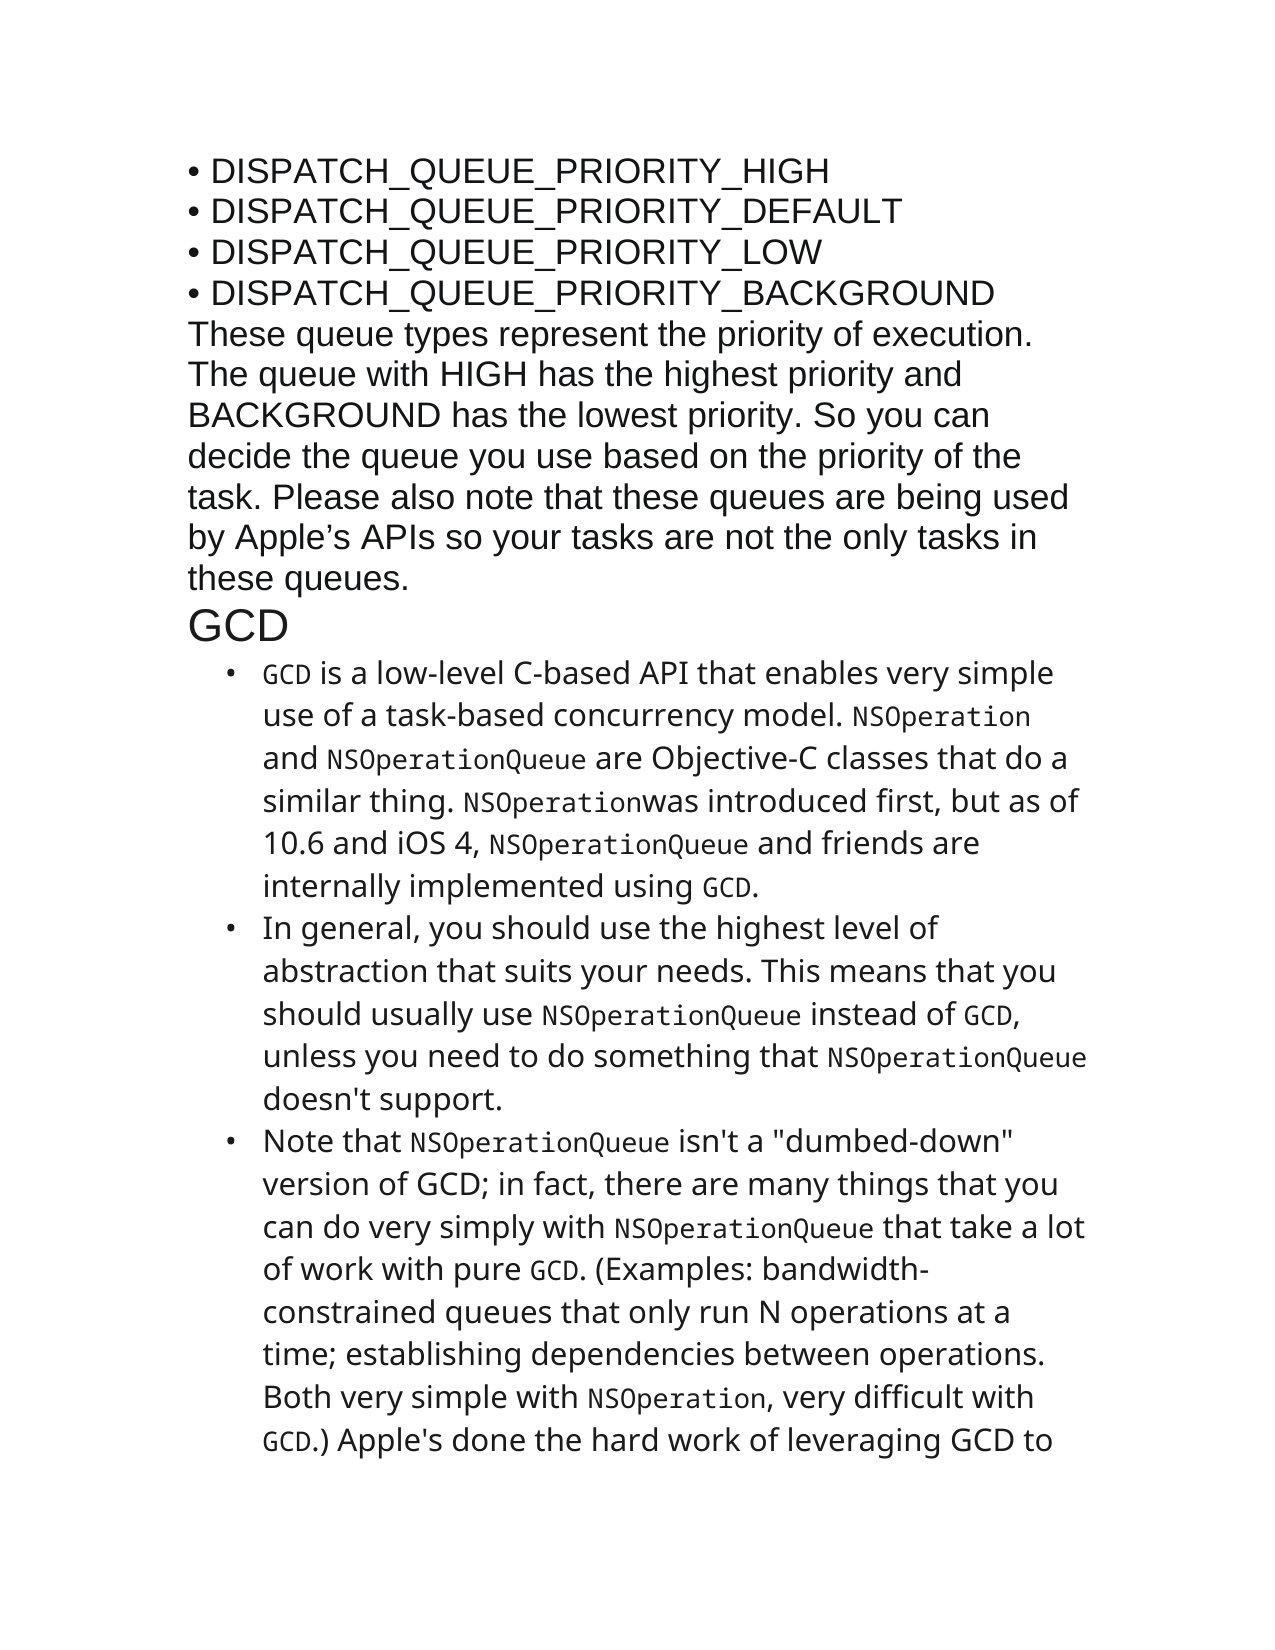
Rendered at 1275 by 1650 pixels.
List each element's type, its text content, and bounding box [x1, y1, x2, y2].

text These queue types represent the priority of execution. The queue with HIGH has the highest priority and BACKGROUND has the lowest priority. So you can decide the queue you use based on the priority of the task. Please also note that these queues are being used by Apple’s APIs so your tasks are not the only tasks in these queues. [187, 313, 1087, 598]
list DISPATCH_QUEUE_PRIORITY_HIGH [187, 150, 1087, 191]
list GCD is a low-level C-based API that enables very simple use of a task-based concurrency model. NSOperation and NSOperationQueue are Objective-C classes that do a similar thing. NSOperationwas introduced first, but as of 10.6 and iOS 4, NSOperationQueue and friends are internally implemented using GCD. [225, 651, 1087, 906]
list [225, 1119, 1087, 1460]
list DISPATCH_QUEUE_PRIORITY_BACKGROUND [187, 272, 1087, 313]
text GCD [187, 598, 1087, 651]
list DISPATCH_QUEUE_PRIORITY_LOW [187, 231, 1087, 272]
list DISPATCH_QUEUE_PRIORITY_DEFAULT [187, 191, 1087, 231]
list In general, you should use the highest level of abstraction that suits your needs. This means that you should usually use NSOperationQueue instead of GCD, unless you need to do something that NSOperationQueue doesn't support. [225, 906, 1087, 1119]
